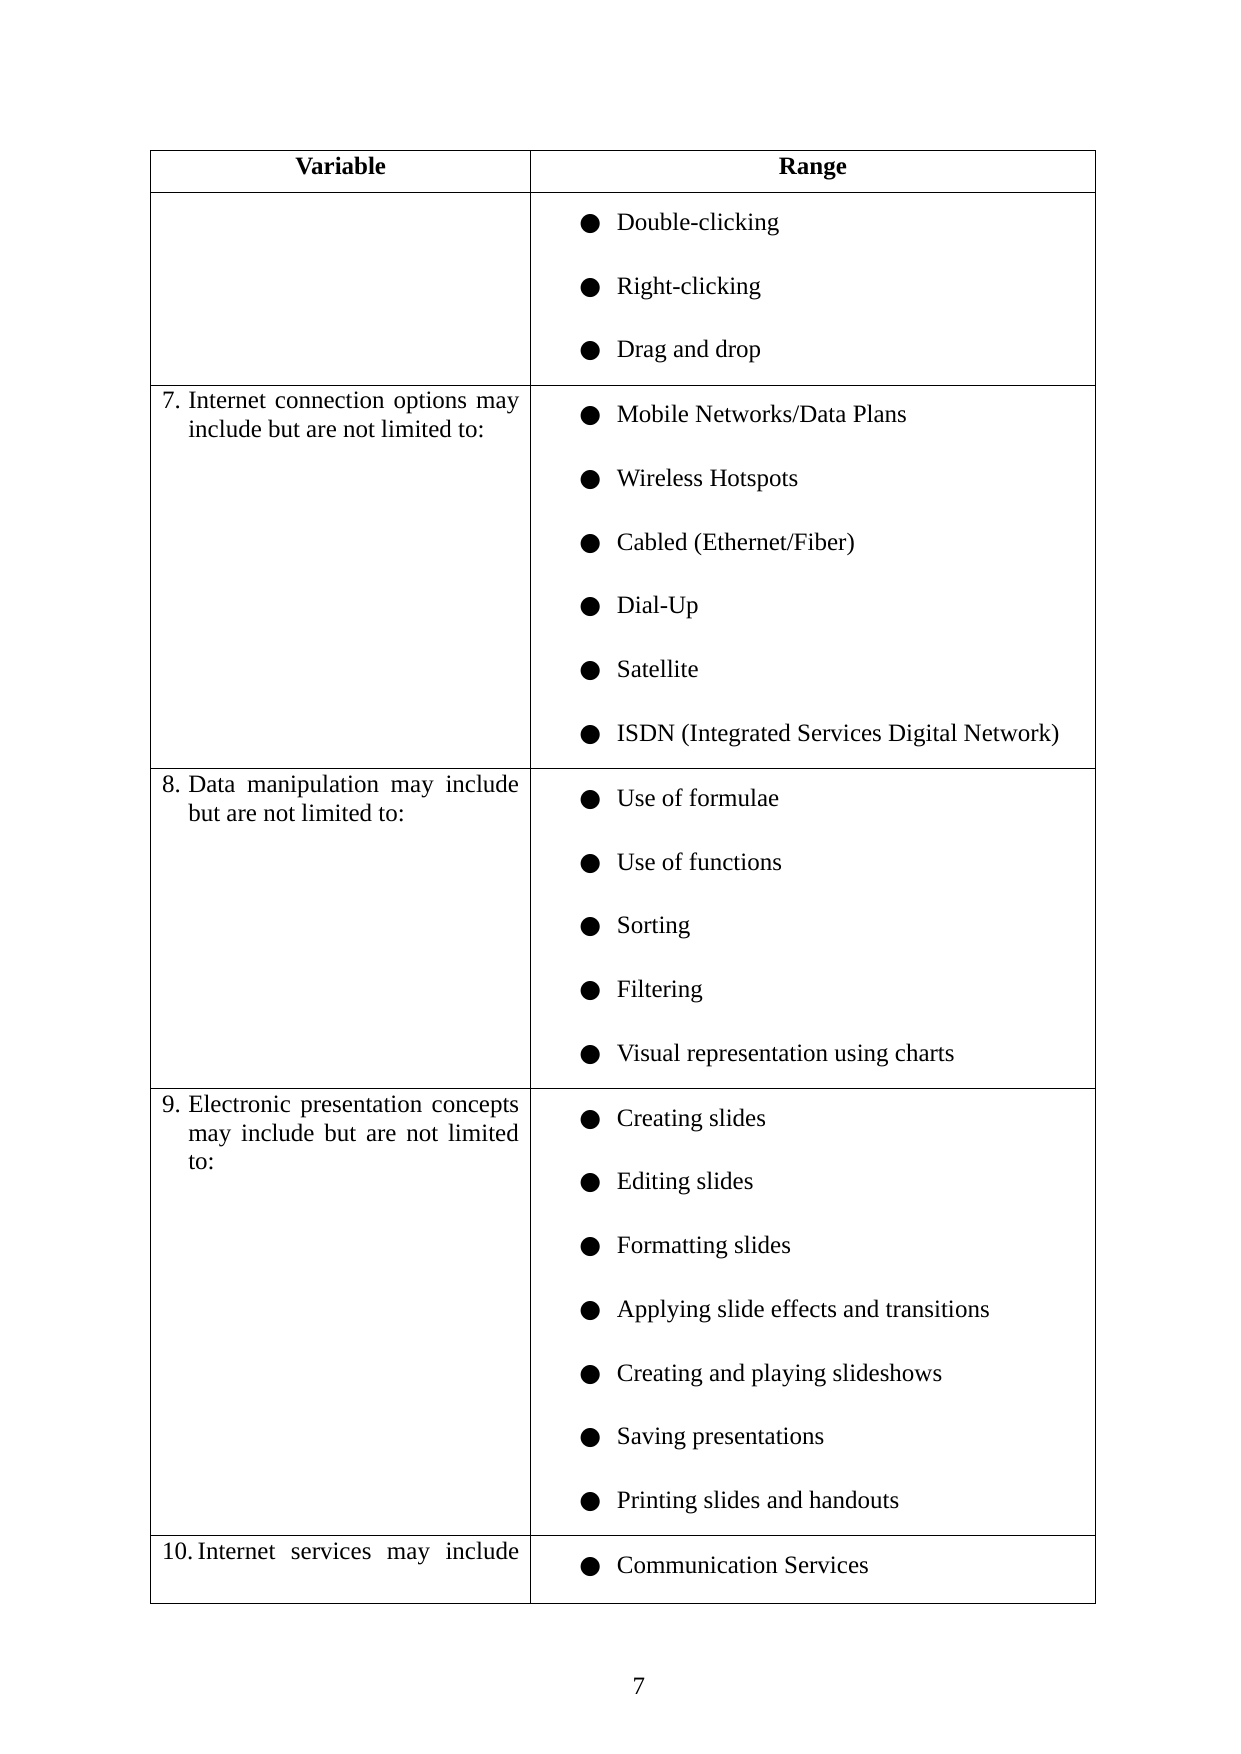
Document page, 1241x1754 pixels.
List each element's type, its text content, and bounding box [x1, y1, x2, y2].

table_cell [531, 193, 1095, 384]
table_cell Use of formulae Use of functions Sorting Filtering Visual representation using charts [531, 769, 1095, 1088]
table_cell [531, 1536, 1095, 1603]
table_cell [151, 1536, 530, 1603]
table_cell Data manipulation may include but are not limited to: [151, 769, 530, 1088]
table_cell Internet connection options may include but are not limited to: [151, 386, 530, 768]
table_cell Creating slides Editing slides Formatting slides Applying slide effects and transitions Creating and playing slideshows Saving presentations Printing slides and handouts [531, 1089, 1095, 1535]
table_cell Mobile Networks/Data Plans Wireless Hotspots Cabled (Ethernet/Fiber) Dial-Up Satellite ISDN (Integrated Services Digital Network) [531, 386, 1095, 768]
table_cell Electronic presentation concepts may include but are not limited to: [151, 1089, 530, 1535]
table_header Range [531, 151, 1095, 192]
table_header Variable [151, 151, 530, 192]
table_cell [151, 193, 530, 384]
